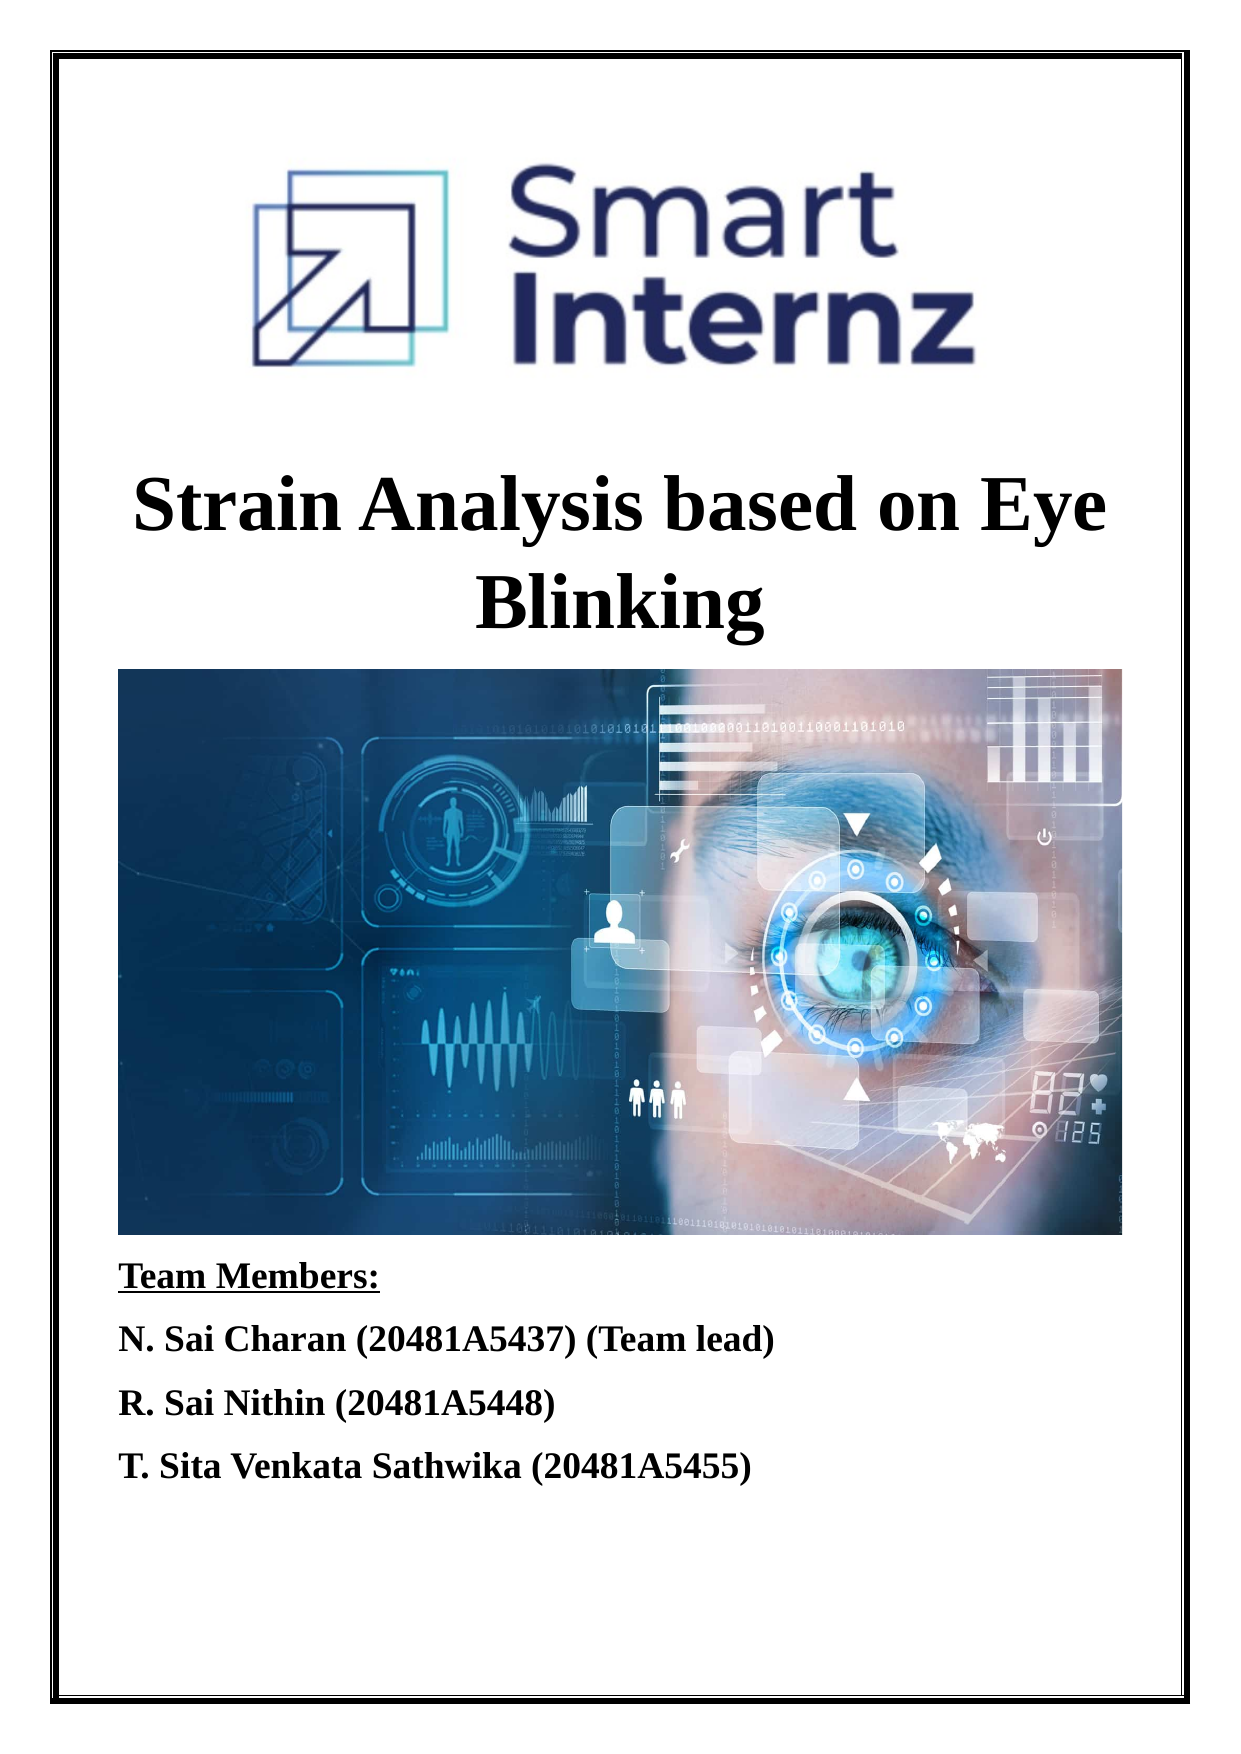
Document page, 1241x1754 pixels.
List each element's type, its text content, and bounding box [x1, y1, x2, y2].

picture [207, 118, 1009, 408]
picture [118, 669, 1123, 1235]
text T. Sita Venkata Sathwika (20481A5455) [118, 1443, 1122, 1486]
text Strain Analysis based on Eye Blinking [118, 457, 1122, 646]
text N. Sai Charan (20481A5437) (Team lead) [118, 1317, 1122, 1360]
text Team Members: [118, 1253, 1122, 1297]
text R. Sai Nithin (20481A5448) [118, 1380, 1122, 1423]
